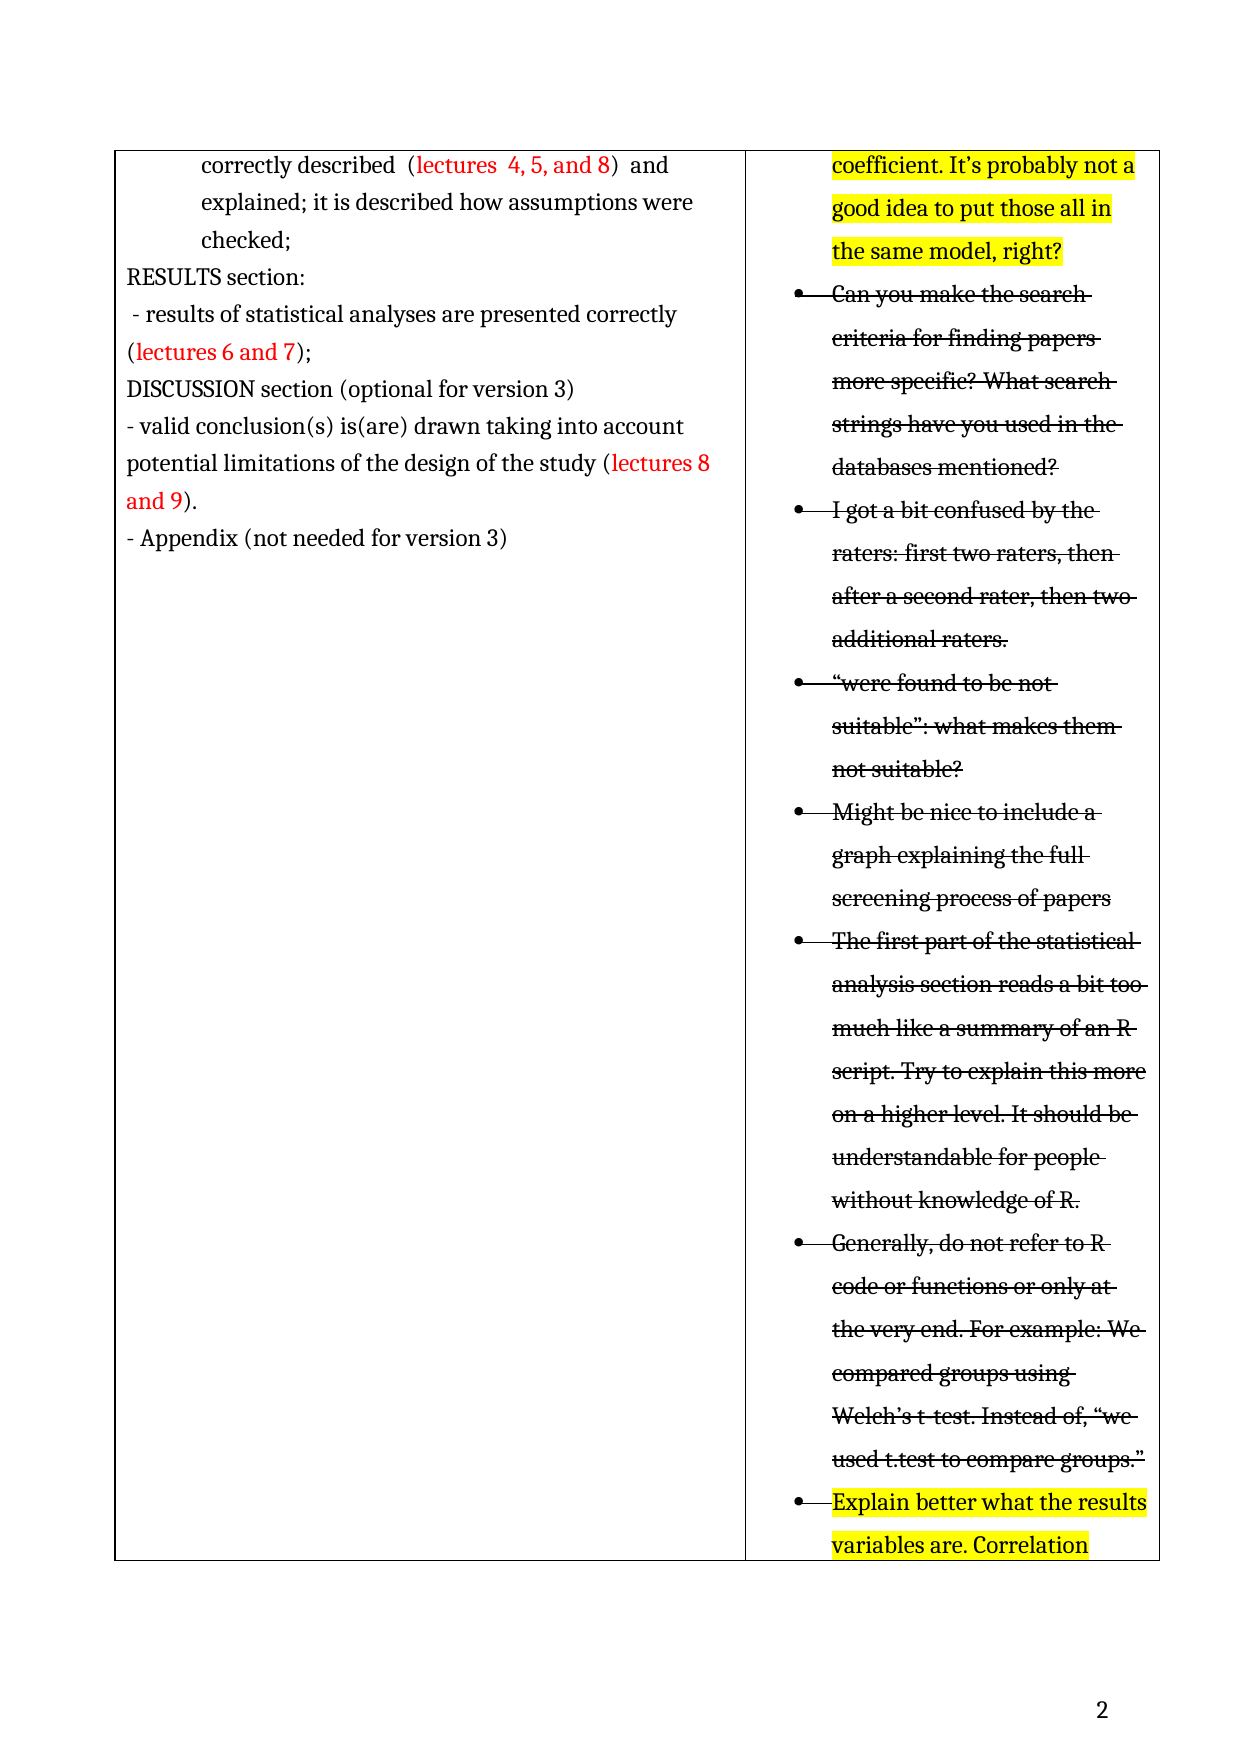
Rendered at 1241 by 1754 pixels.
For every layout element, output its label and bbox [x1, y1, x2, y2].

table_cell [116, 151, 745, 1560]
table_cell [746, 151, 1159, 1560]
